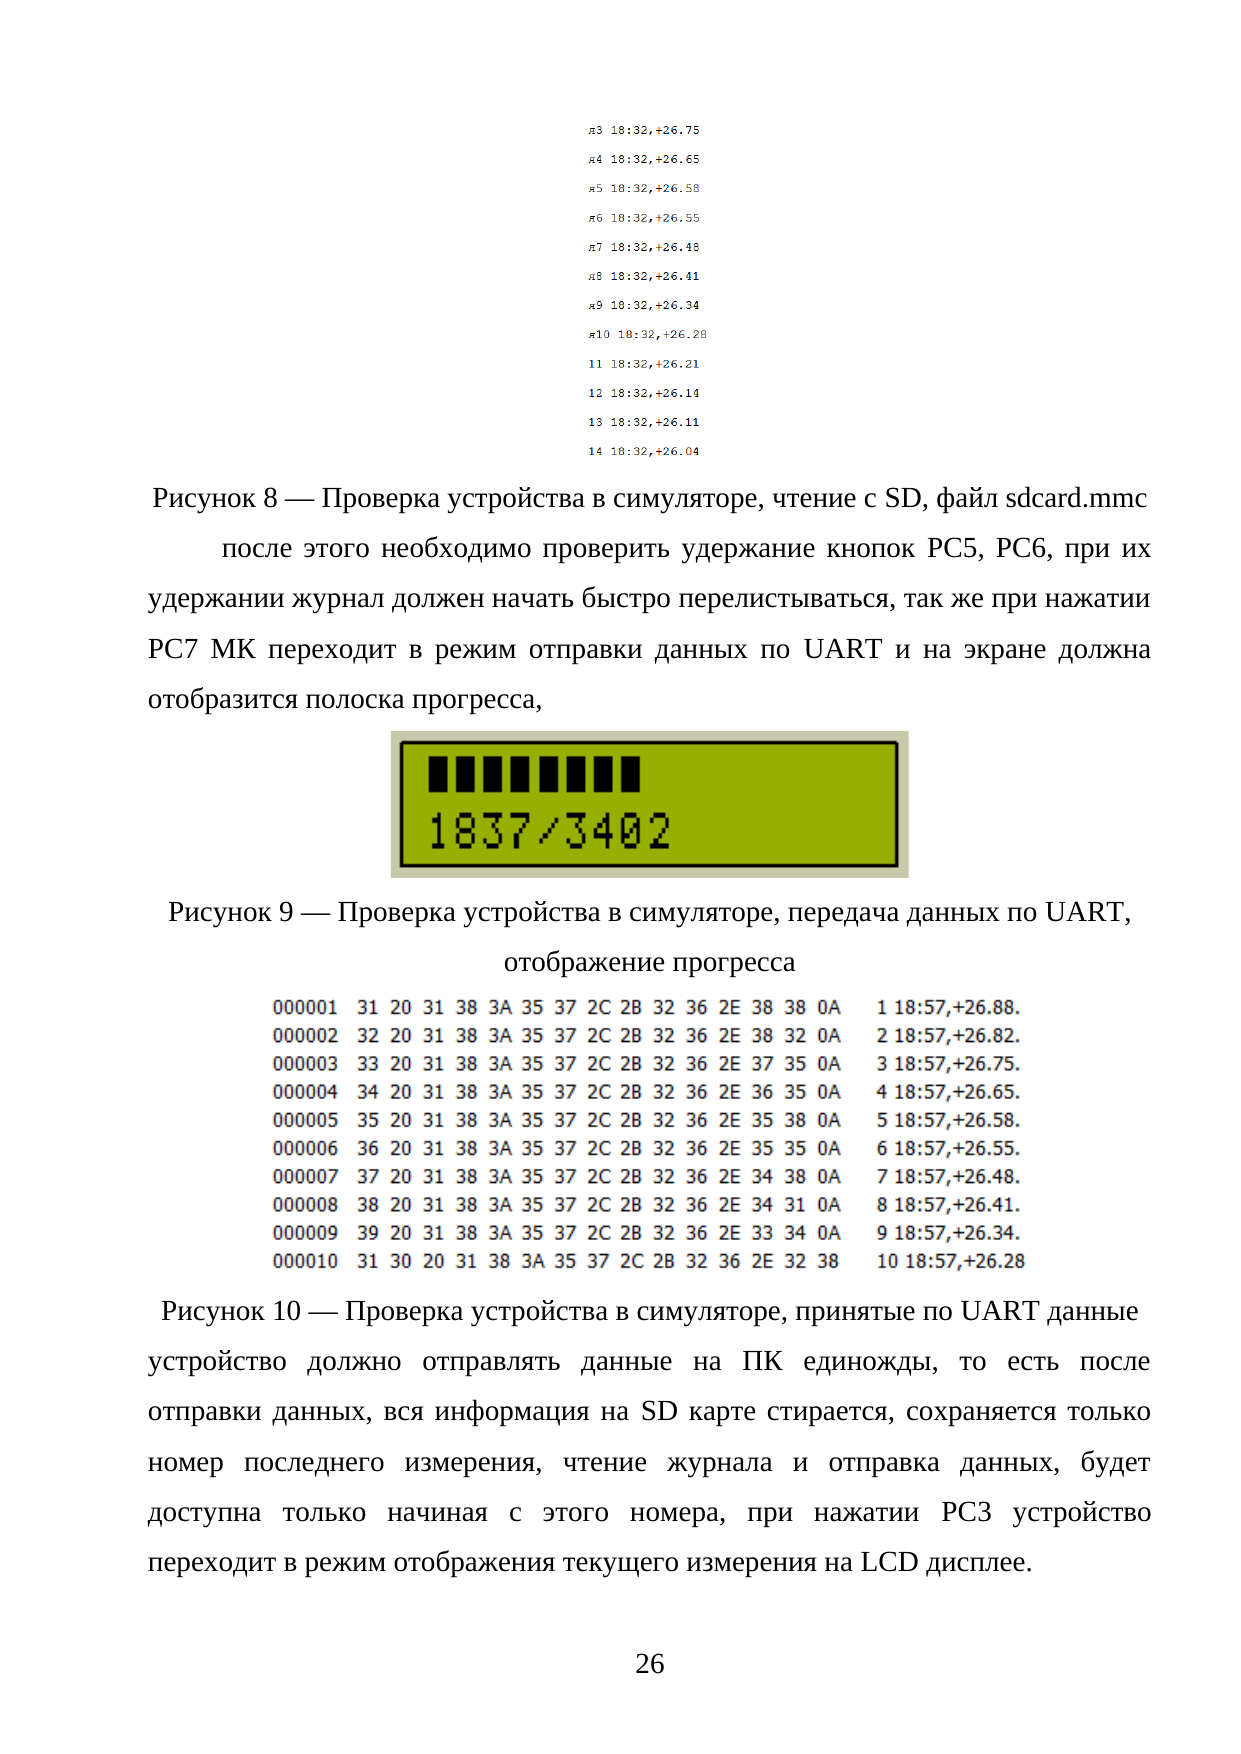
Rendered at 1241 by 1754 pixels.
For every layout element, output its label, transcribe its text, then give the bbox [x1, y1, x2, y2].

picture [390, 731, 909, 878]
picture [265, 994, 1034, 1276]
picture [587, 118, 712, 464]
text после этого необходимо проверить удержание кнопок PC5, PC6, при их удержании журнал должен начать быстро перелистываться, так же при нажатии PC7 МК переходит в режим отправки данных по UART и на экране должна отобразится полоска прогресса, [148, 530, 1152, 715]
text устройство должно отправлять данные на ПК единожды, то есть после отправки данных, вся информация на SD карте стирается, сохраняется только номер последнего измерения, чтение журнала и отправка данных, будет доступна только начиная с этого номера, при нажатии PC3 устройство переходит в режим отображения текущего измерения на LCD дисплее. [148, 1343, 1152, 1578]
